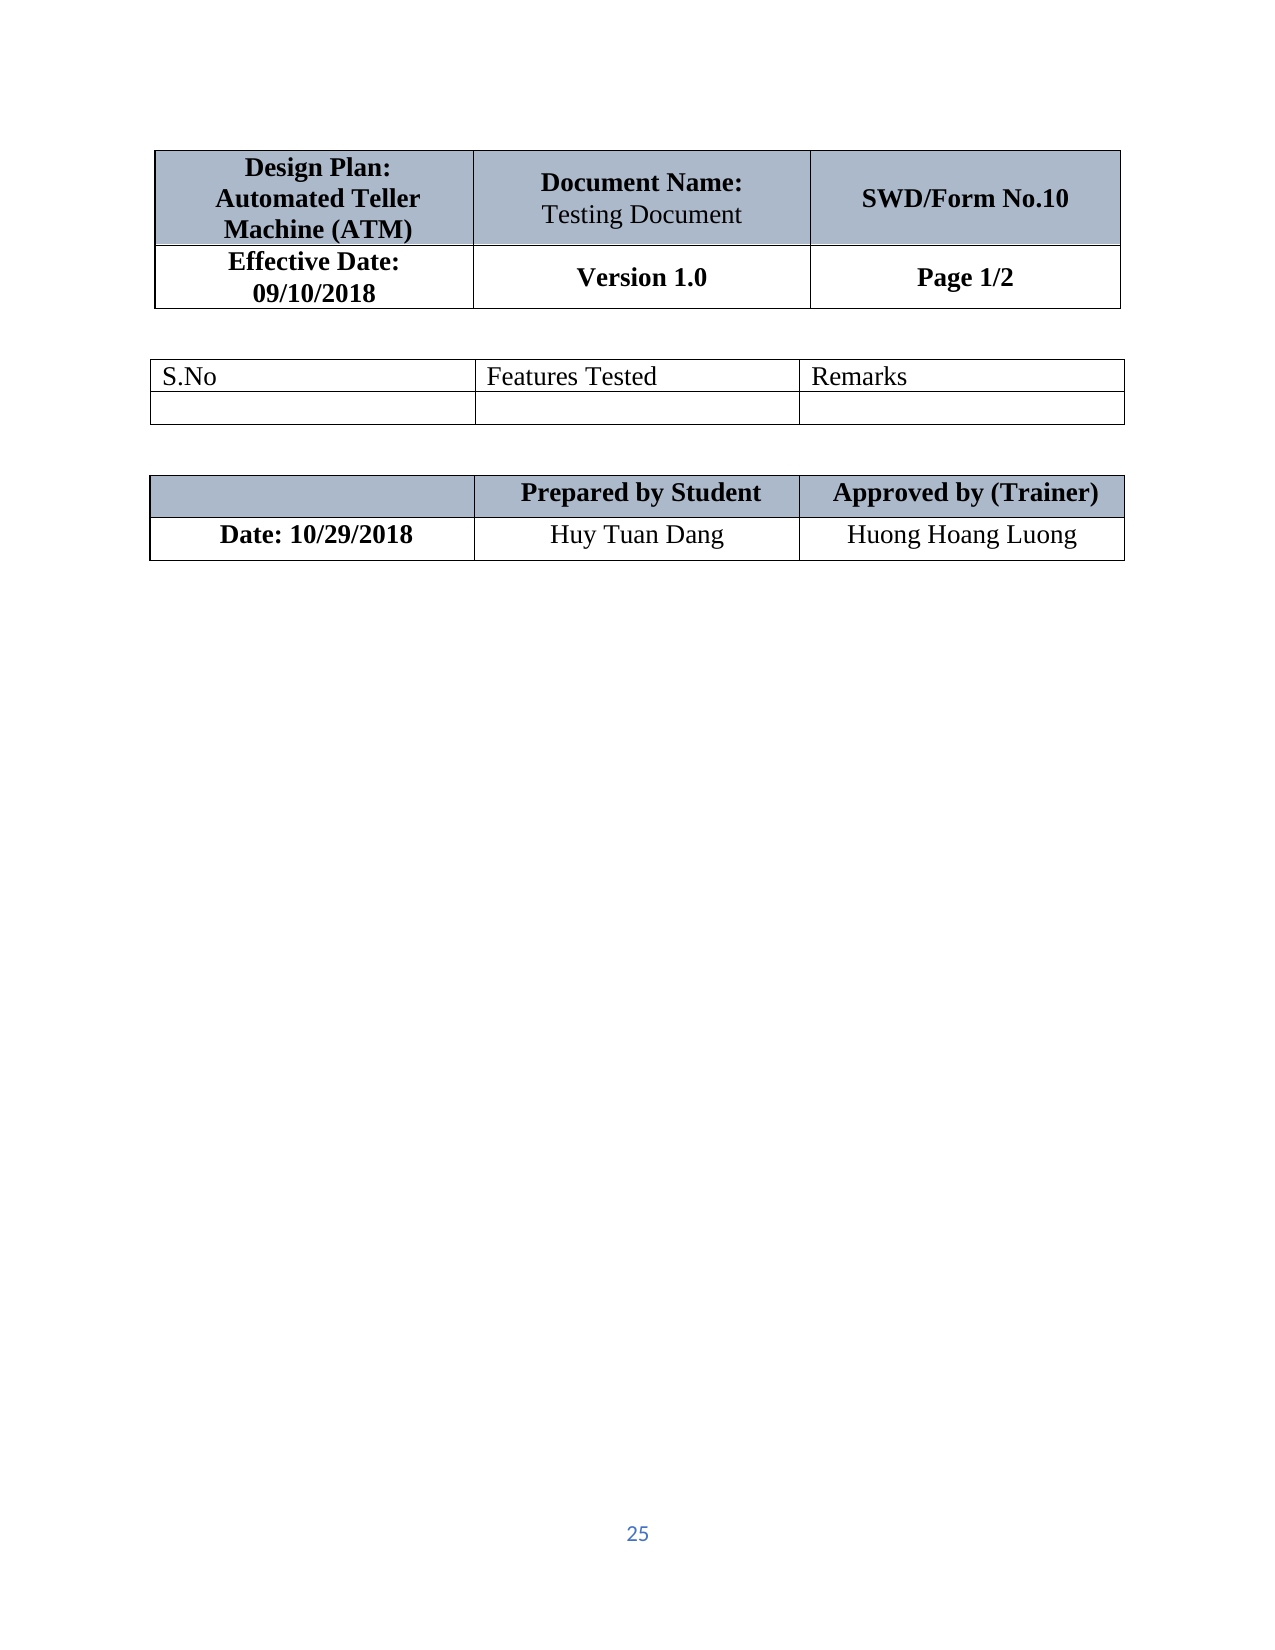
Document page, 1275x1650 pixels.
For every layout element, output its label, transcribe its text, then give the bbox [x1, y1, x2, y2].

table_header Features Tested [476, 360, 799, 391]
table_cell [151, 392, 475, 423]
table_header Remarks [800, 360, 1124, 391]
table_cell [800, 392, 1124, 423]
table_cell Huy Tuan Dang [475, 518, 799, 560]
table_cell Huong Hoang Luong [800, 518, 1124, 560]
table_cell [476, 392, 799, 423]
table_header S.No [151, 360, 475, 391]
table_header Document Name: Testing Document [474, 151, 810, 244]
table_header Prepared by Student [475, 476, 799, 517]
table_header [151, 476, 474, 517]
table_header Approved by (Trainer) [800, 476, 1124, 517]
table_cell Date: 10/29/2018 [151, 518, 474, 560]
table_cell Page 1/2 [811, 246, 1120, 308]
table_cell Version 1.0 [474, 246, 810, 308]
table_header Design Plan: ​Automated Teller Machine (​ATM​) [156, 151, 473, 244]
table_header SWD/Form No.10 [811, 151, 1120, 244]
table_cell Effective Date: 09/10/2018 [156, 246, 473, 308]
